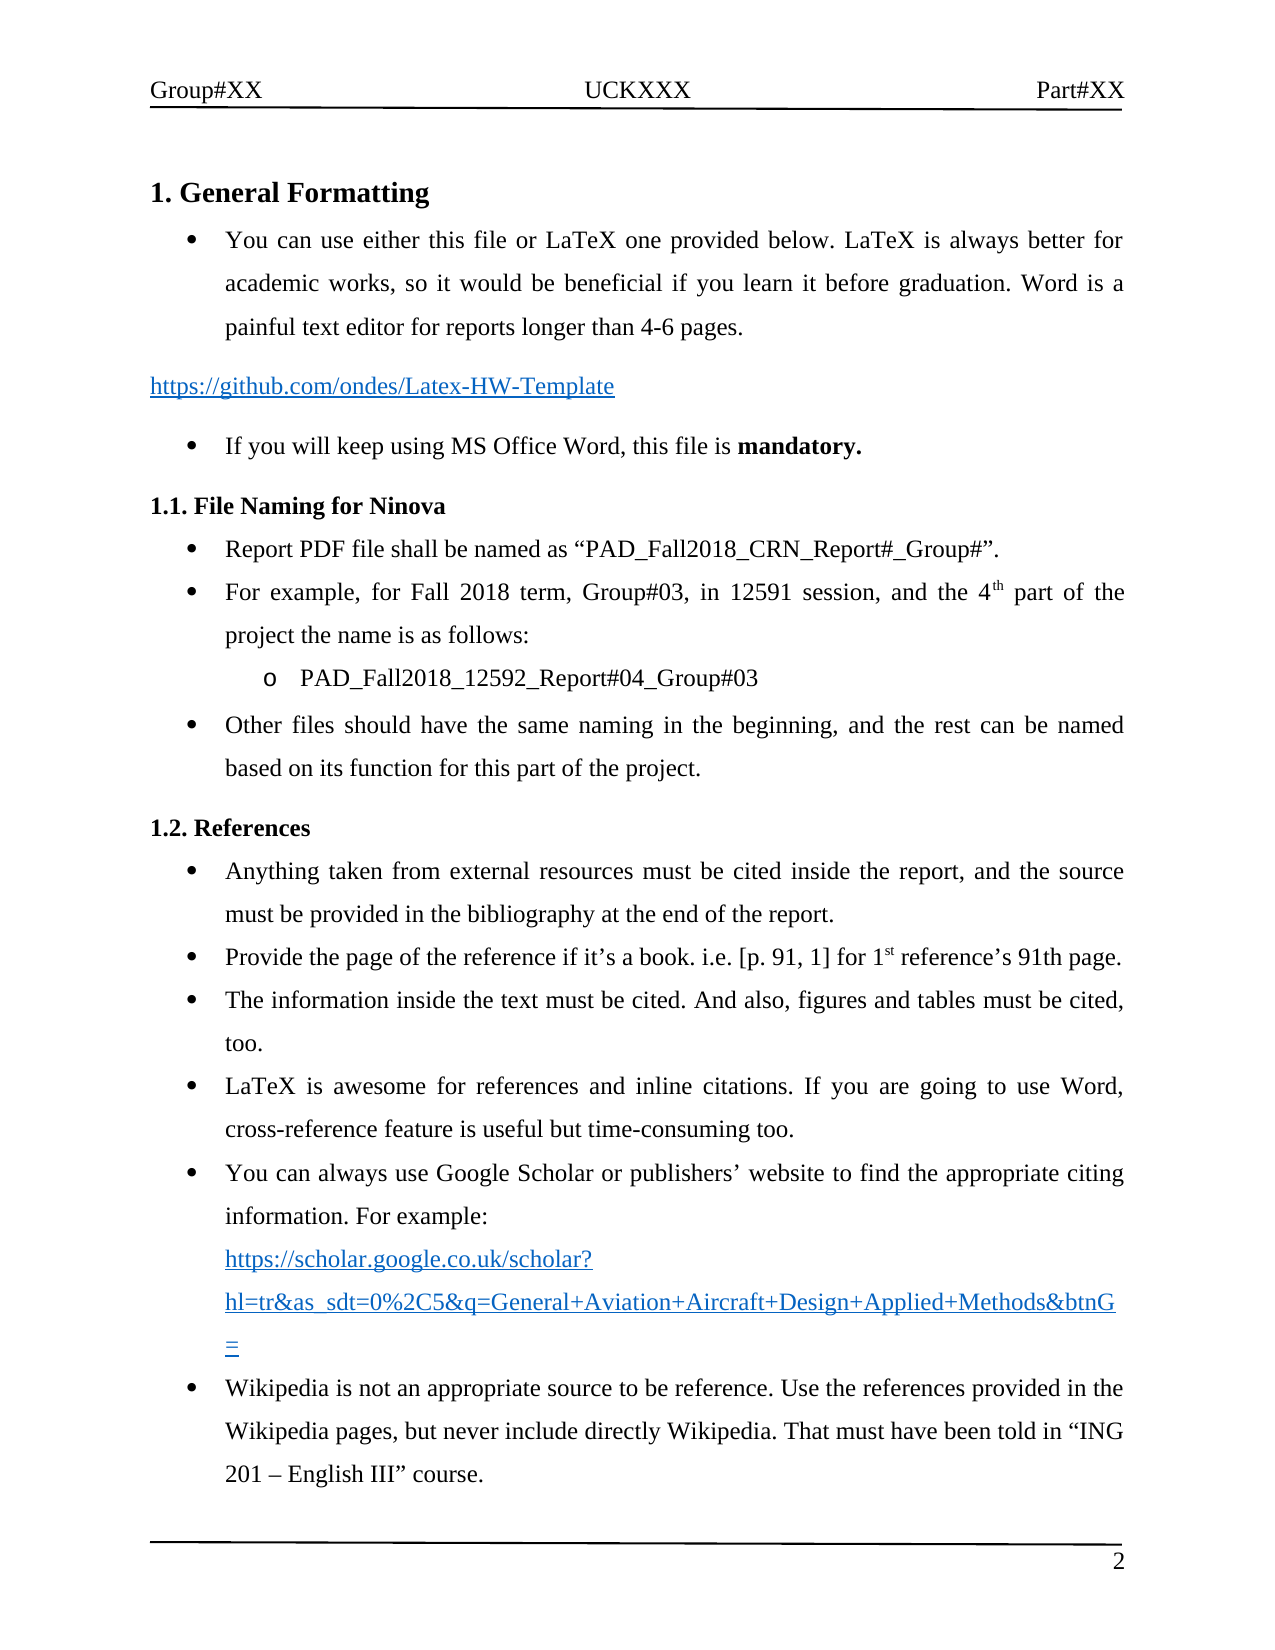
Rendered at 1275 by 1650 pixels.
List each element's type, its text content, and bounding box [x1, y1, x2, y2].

list If you will keep using MS Office Word, this file is mandatory. [187, 431, 1125, 460]
list The information inside the text must be cited. And also, figures and tables must be cited, too. [187, 985, 1125, 1057]
subtitle File Naming for Ninova [150, 491, 1125, 520]
list Other files should have the same naming in the beginning, and the rest can be named based on its function for this part of the project. [187, 710, 1125, 782]
list Anything taken from external resources must be cited inside the report, and the source must be provided in the bibliography at the end of the report. [187, 856, 1125, 928]
list LaTeX is awesome for references and inline citations. If you are going to use Word, cross-reference feature is useful but time-consuming too. [187, 1071, 1125, 1143]
text https://github.com/ondes/Latex-HW-Template [150, 371, 1125, 400]
list You can use either this file or LaTeX one provided below. LaTeX is always better for academic works, so it would be beneficial if you learn it before graduation. Word is a painful text editor for reports longer than 4-6 pages. [187, 225, 1125, 340]
subtitle General Formatting [150, 175, 1125, 208]
list PAD_Fall2018_12592_Report#04_Group#03 [262, 663, 1125, 694]
list Report PDF file shall be named as “PAD_Fall2018_CRN_Report#_Group#”. [187, 534, 1125, 563]
list https://scholar.google.co.uk/scholar?hl=tr&as_sdt=0%2C5&q=General+Aviation+Aircraft+Design+Applied+Methods&btnG= [225, 1244, 1125, 1359]
list Wikipedia is not an appropriate source to be reference. Use the references provided in the Wikipedia pages, but never include directly Wikipedia. That must have been told in “ING 201 – English III” course. [187, 1373, 1125, 1488]
list For example, for Fall 2018 term, Group#03, in 12591 session, and the 4th part of the project the name is as follows: [187, 577, 1125, 649]
list Provide the page of the reference if it’s a book. i.e. [p. 91, 1] for 1st reference’s 91th page. [187, 942, 1125, 971]
list You can always use Google Scholar or publishers’ website to find the appropriate citing information. For example: [187, 1158, 1125, 1229]
subtitle References [150, 813, 1125, 841]
